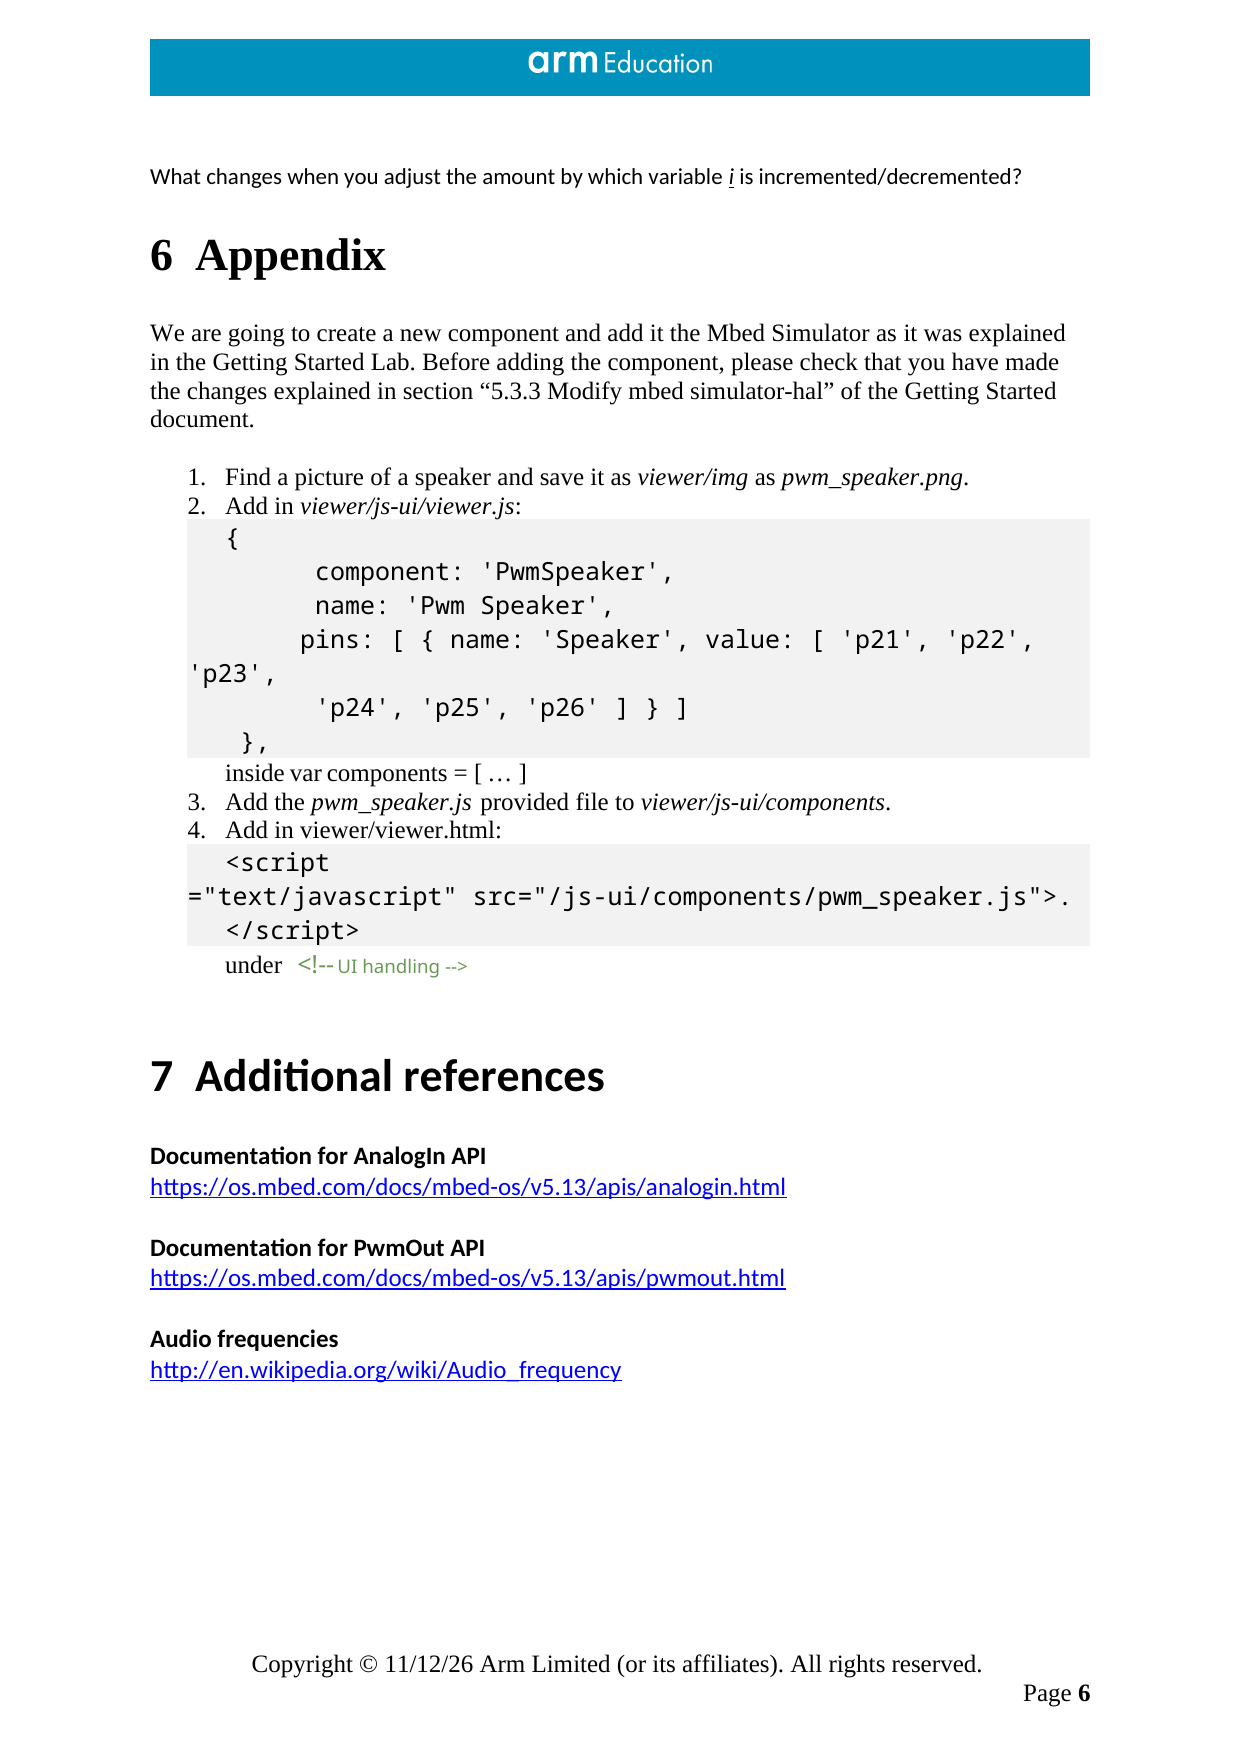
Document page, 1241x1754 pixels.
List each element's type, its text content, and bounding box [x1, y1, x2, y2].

text { [187, 519, 1090, 553]
text We are going to create a new component and add it the Mbed Simulator as it was explained in the Getting Started Lab. Before adding the component, please check that you have made the changes explained in section “5.3.3 Modify mbed simulator-hal” of the Getting Started document. [150, 318, 1090, 433]
text Documentation for PwmOut API [150, 1232, 1090, 1262]
list Find a picture of a speaker and save it as viewer/img as pwm_speaker.png. [187, 462, 1090, 491]
text component: 'PwmSpeaker', [187, 553, 1090, 588]
text }, [187, 724, 1090, 758]
text name: 'Pwm Speaker', [187, 588, 1090, 622]
picture [606, 53, 615, 72]
text under <!-- UI handling --> [225, 946, 1090, 980]
text Documentation for AnalogIn API [150, 1140, 1090, 1171]
subtitle Additional references [150, 1047, 1090, 1103]
picture [529, 52, 548, 72]
text inside var components = [ … ] [225, 758, 1090, 787]
subtitle Appendix [150, 228, 1090, 281]
text <script ="text/javascript" src="/js-ui/components/pwm_speaker.js">. [187, 844, 1090, 912]
text http://en.wikipedia.org/wiki/Audio_frequency [150, 1354, 1090, 1384]
text pins: [ { name: 'Speaker', value: [ 'p21', 'p22', 'p23', [187, 622, 1090, 690]
list Add the pwm_speaker.js provided file to viewer/js-ui/components. [187, 787, 1090, 815]
text Audio frequencies [150, 1323, 1090, 1354]
list Add in viewer/viewer.html: [187, 815, 1090, 844]
text https://os.mbed.com/docs/mbed-os/v5.13/apis/analogin.html [150, 1171, 1090, 1201]
picture [675, 56, 679, 72]
picture [570, 52, 597, 72]
picture [554, 52, 565, 72]
list Add in viewer/js-ui/viewer.js: [187, 491, 1090, 519]
text What changes when you adjust the amount by which variable i is incremented/decremented? [150, 162, 1090, 191]
text </script> [187, 912, 1090, 946]
text https://os.mbed.com/docs/mbed-os/v5.13/apis/pwmout.html [150, 1262, 1090, 1293]
text 'p24', 'p25', 'p26' ] } ] [187, 690, 1090, 724]
